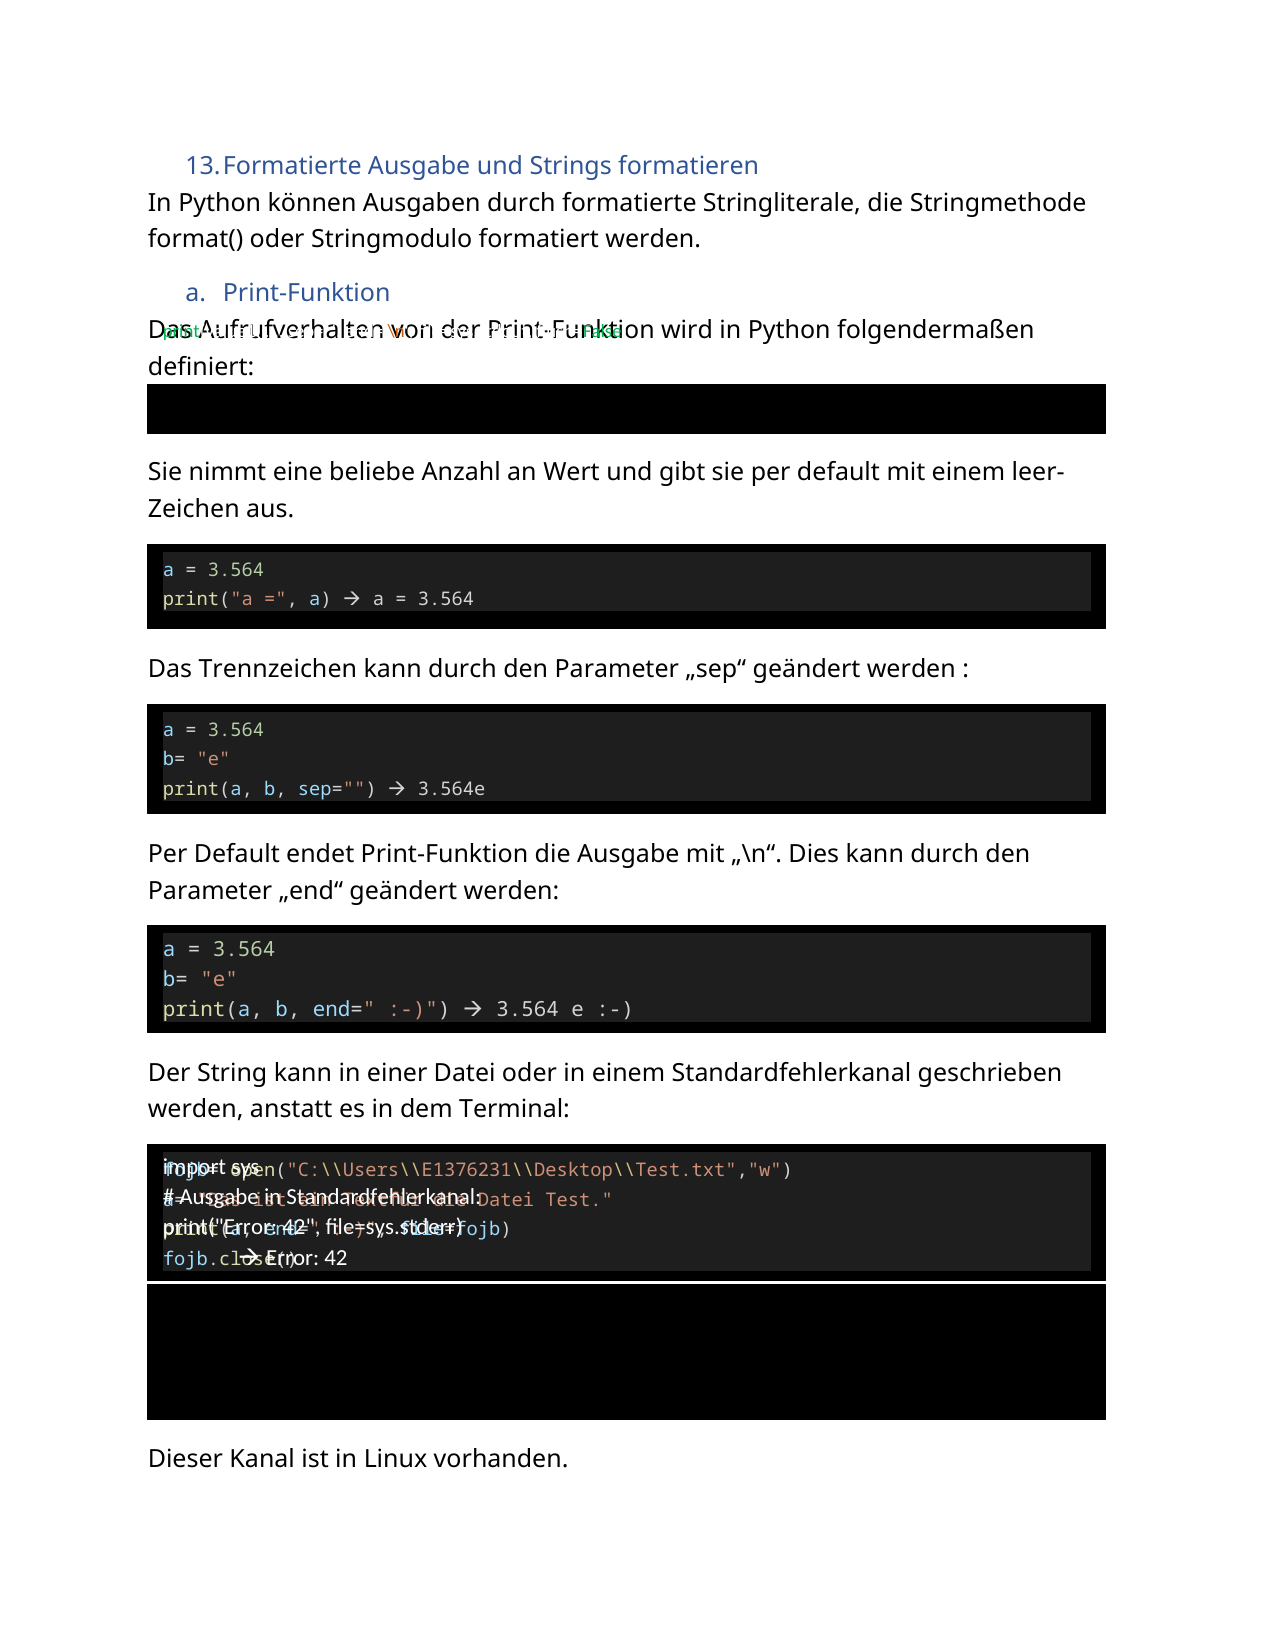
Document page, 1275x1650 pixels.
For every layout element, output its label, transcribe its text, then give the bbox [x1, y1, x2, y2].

text Das Trennzeichen kann durch den Parameter „sep“ geändert werden : [148, 651, 1127, 685]
subtitle Print-Funktion [185, 274, 1127, 309]
text Der String kann in einer Datei oder in einem Standardfehlerkanal geschrieben werden, anstatt es in dem Terminal: [148, 1054, 1127, 1125]
text Per Default endet Print-Funktion die Ausgabe mit „\n“. Dies kann durch den Parameter „end“ geändert werden: [148, 836, 1127, 906]
text Sie nimmt eine beliebe Anzahl an Wert und gibt sie per default mit einem leer-Zeichen aus. [148, 454, 1127, 525]
text In Python können Ausgaben durch formatierte Stringliterale, die Stringmethode format() oder Stringmodulo formatiert werden. [148, 184, 1127, 255]
subtitle Formatierte Ausgabe und Strings formatieren [185, 148, 1127, 182]
text Dieser Kanal ist in Linux vorhanden. [148, 1441, 1127, 1475]
text Das Aufrufverhalten von der Print-Funktion wird in Python folgendermaßen definiert: [148, 311, 1127, 435]
